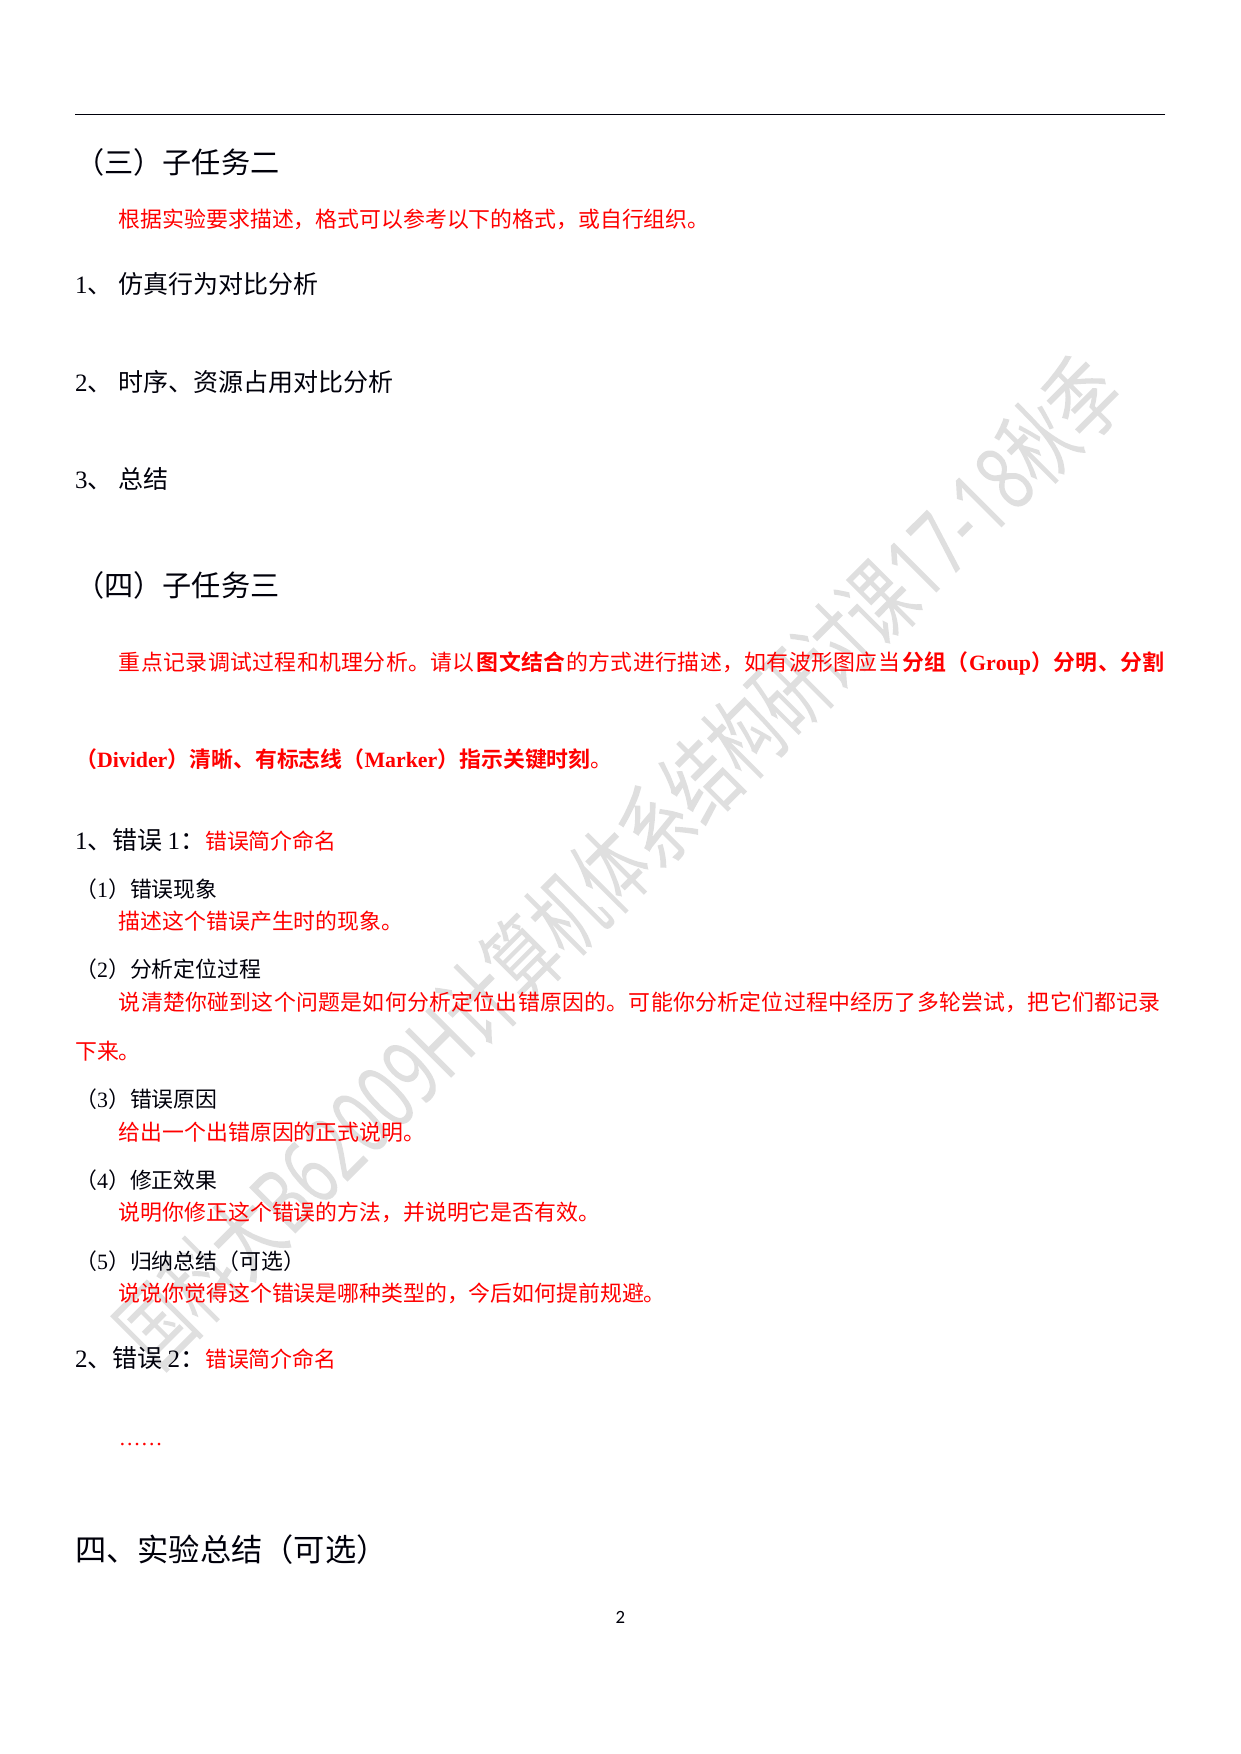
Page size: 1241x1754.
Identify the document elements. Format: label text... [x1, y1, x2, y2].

text （三）子任务二 [75, 129, 1165, 194]
text …… [75, 1422, 1165, 1454]
text （四）子任务三 [75, 551, 1165, 616]
text 说明你修正这个错误的方法，并说明它是否有效。 [75, 1195, 1165, 1227]
text 根据实验要求描述，格式可以参考以下的格式，或自行组织。 [75, 202, 1165, 234]
text 2、错误2：错误简介命名 [75, 1324, 1165, 1389]
text 1、错误1：错误简介命名 [75, 806, 1165, 871]
text （2）分析定位过程 [75, 952, 1165, 984]
list 仿真行为对比分析 [75, 250, 1165, 315]
text （3）错误原因 [75, 1082, 1165, 1114]
text 说清楚你碰到这个问题是如何分析定位出错原因的。可能你分析定位过程中经历了多轮尝试，把它们都记录下来。 [75, 984, 1165, 1066]
text 给出一个出错原因的正式说明。 [75, 1114, 1165, 1147]
text 描述这个错误产生时的现象。 [75, 904, 1165, 936]
text 四、实验总结（可选） [75, 1516, 1165, 1581]
text （1）错误现象 [75, 871, 1165, 904]
text （5）归纳总结（可选） [75, 1243, 1165, 1276]
list 总结 [75, 445, 1165, 510]
text （4）修正效果 [75, 1162, 1165, 1195]
text 说说你觉得这个错误是哪种类型的，今后如何提前规避。 [75, 1276, 1165, 1308]
text 重点记录调试过程和机理分析。请以图文结合的方式进行描述，如有波形图应当分组（Group）分明、分割（Divider）清晰、有标志线（Marker）指示关键时刻。 [75, 624, 1165, 786]
list 时序、资源占用对比分析 [75, 348, 1165, 413]
